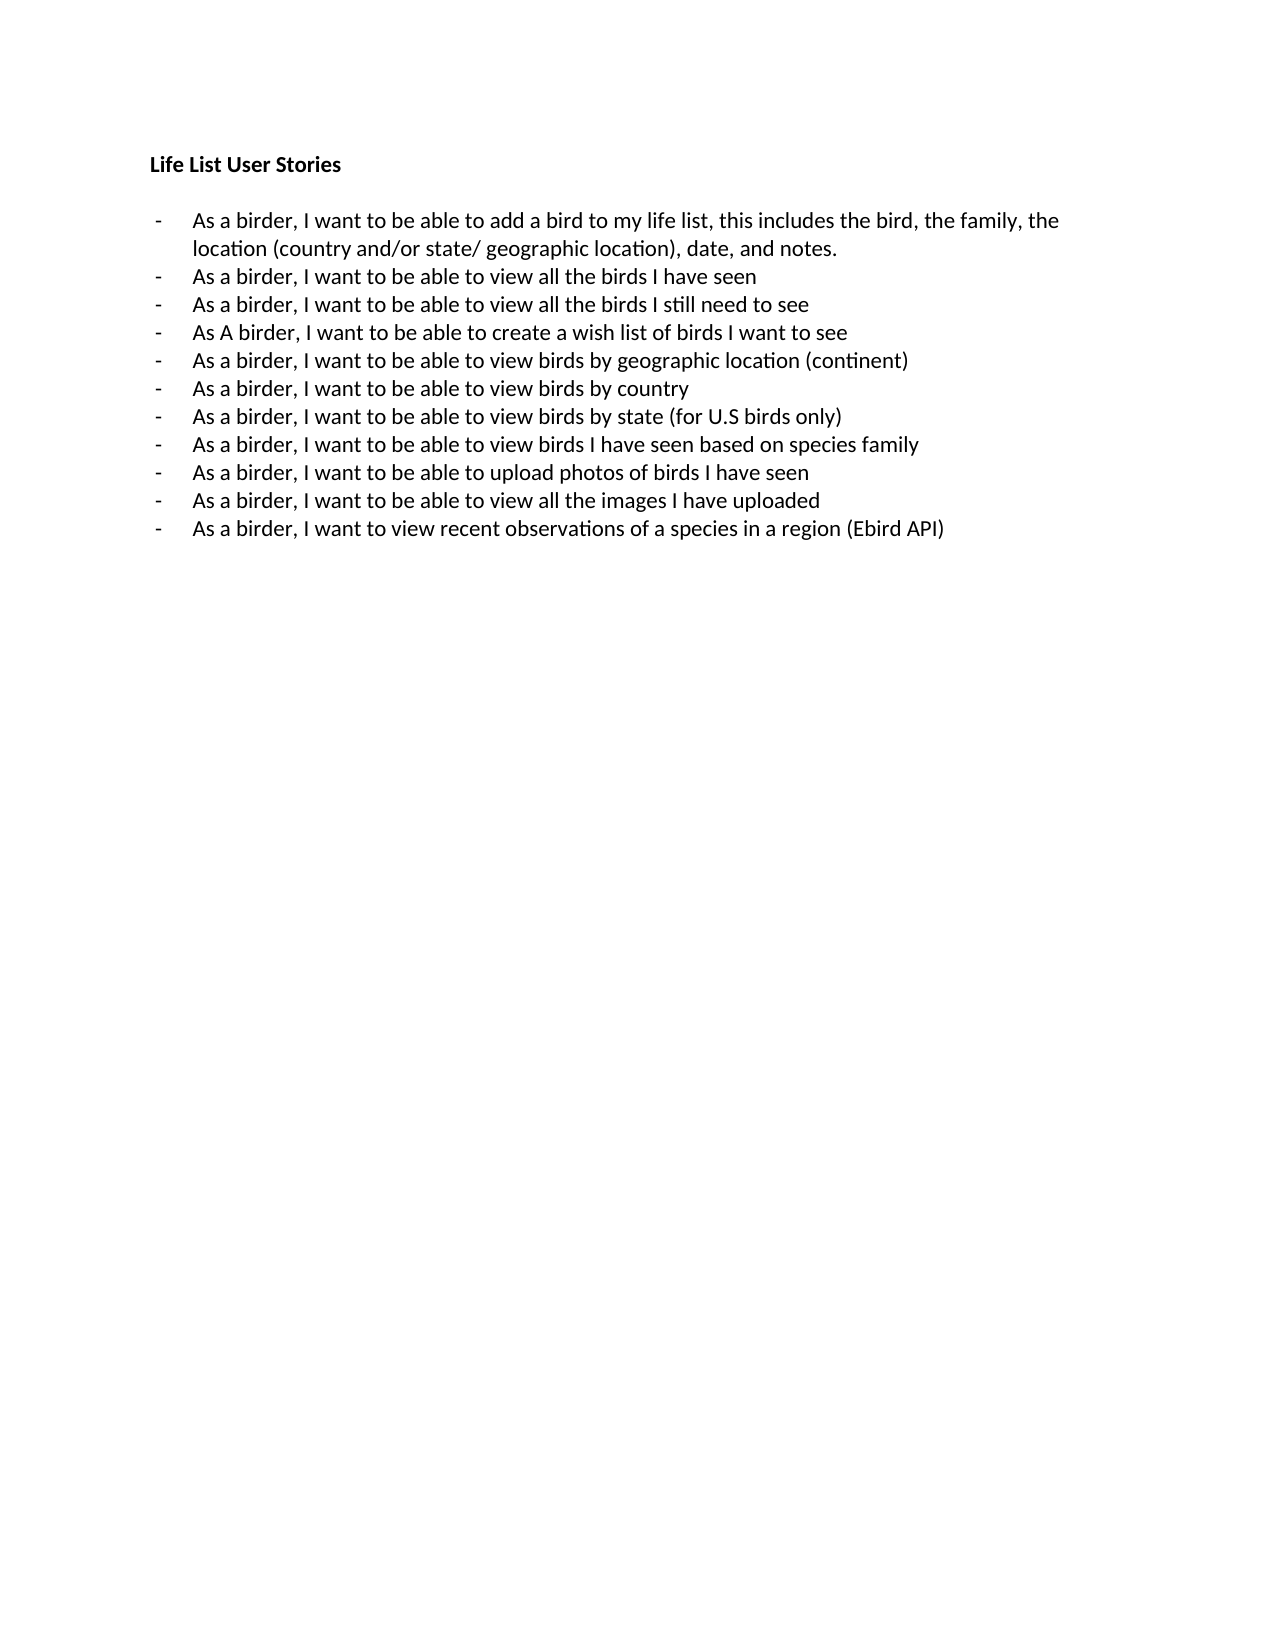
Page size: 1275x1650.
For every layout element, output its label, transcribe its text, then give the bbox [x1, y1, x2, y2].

list As a birder, I want to be able to view birds I have seen based on species family [155, 430, 1125, 458]
list As a birder, I want to be able to view birds by state (for U.S birds only) [155, 402, 1125, 430]
list As a birder, I want to be able to view birds by geographic location (continent) [155, 346, 1125, 374]
list As a birder, I want to view recent observations of a species in a region (Ebird API) [155, 514, 1125, 542]
list As a birder, I want to be able to view all the birds I still need to see [155, 290, 1125, 318]
text Life List User Stories [150, 150, 1125, 178]
list As a birder, I want to be able to view birds by country [155, 374, 1125, 402]
list As a birder, I want to be able to add a bird to my life list, this includes the bird, the family, the location (country and/or state/ geographic location), date, and notes. [155, 206, 1125, 262]
list As a birder, I want to be able to view all the images I have uploaded [155, 486, 1125, 514]
list As a birder, I want to be able to view all the birds I have seen [155, 262, 1125, 290]
list As A birder, I want to be able to create a wish list of birds I want to see [155, 318, 1125, 346]
list As a birder, I want to be able to upload photos of birds I have seen [155, 458, 1125, 486]
